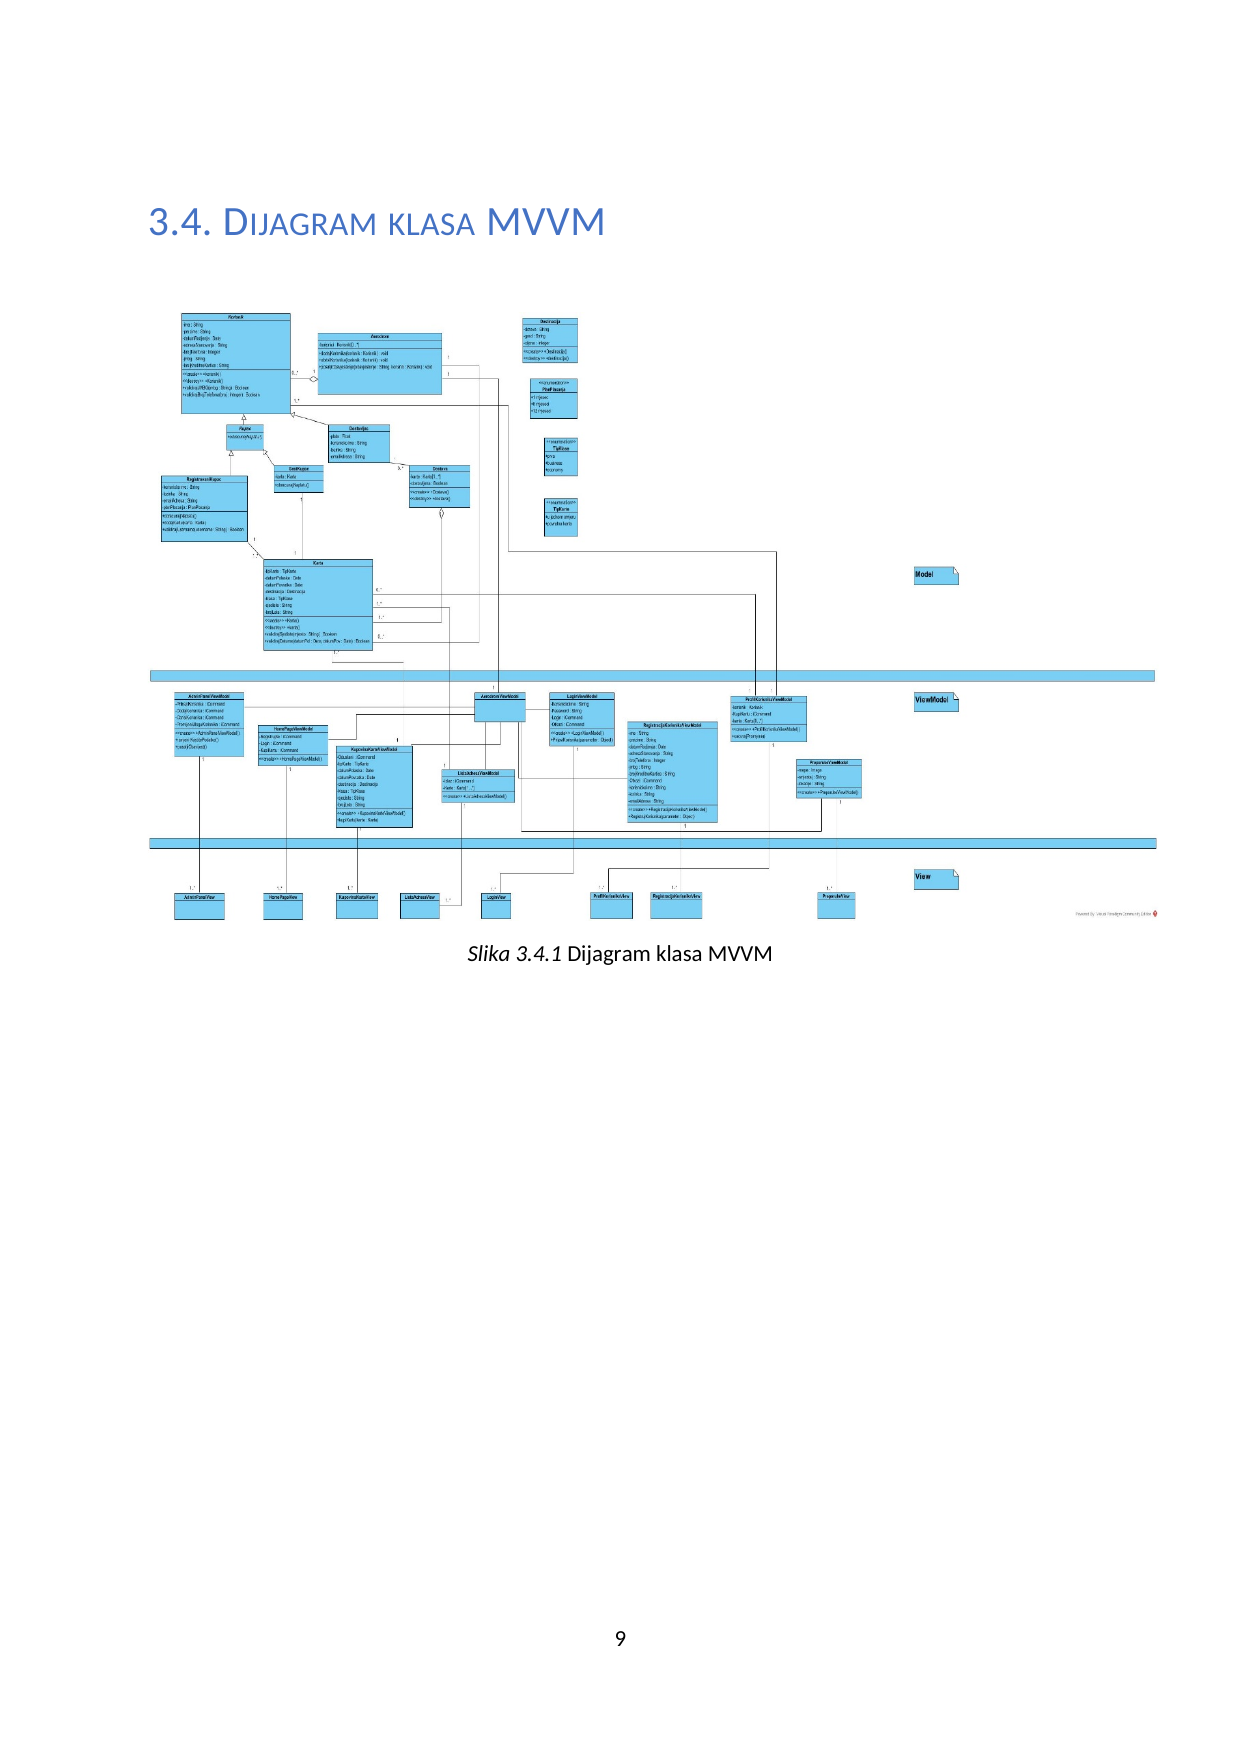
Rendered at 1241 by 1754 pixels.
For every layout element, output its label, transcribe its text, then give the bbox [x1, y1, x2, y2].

text Slika 3.4.1 Dijagram klasa MVVM [148, 939, 1093, 968]
text 3.4. Dijagram klasa MVVM [148, 194, 1093, 245]
picture [147, 312, 1159, 921]
